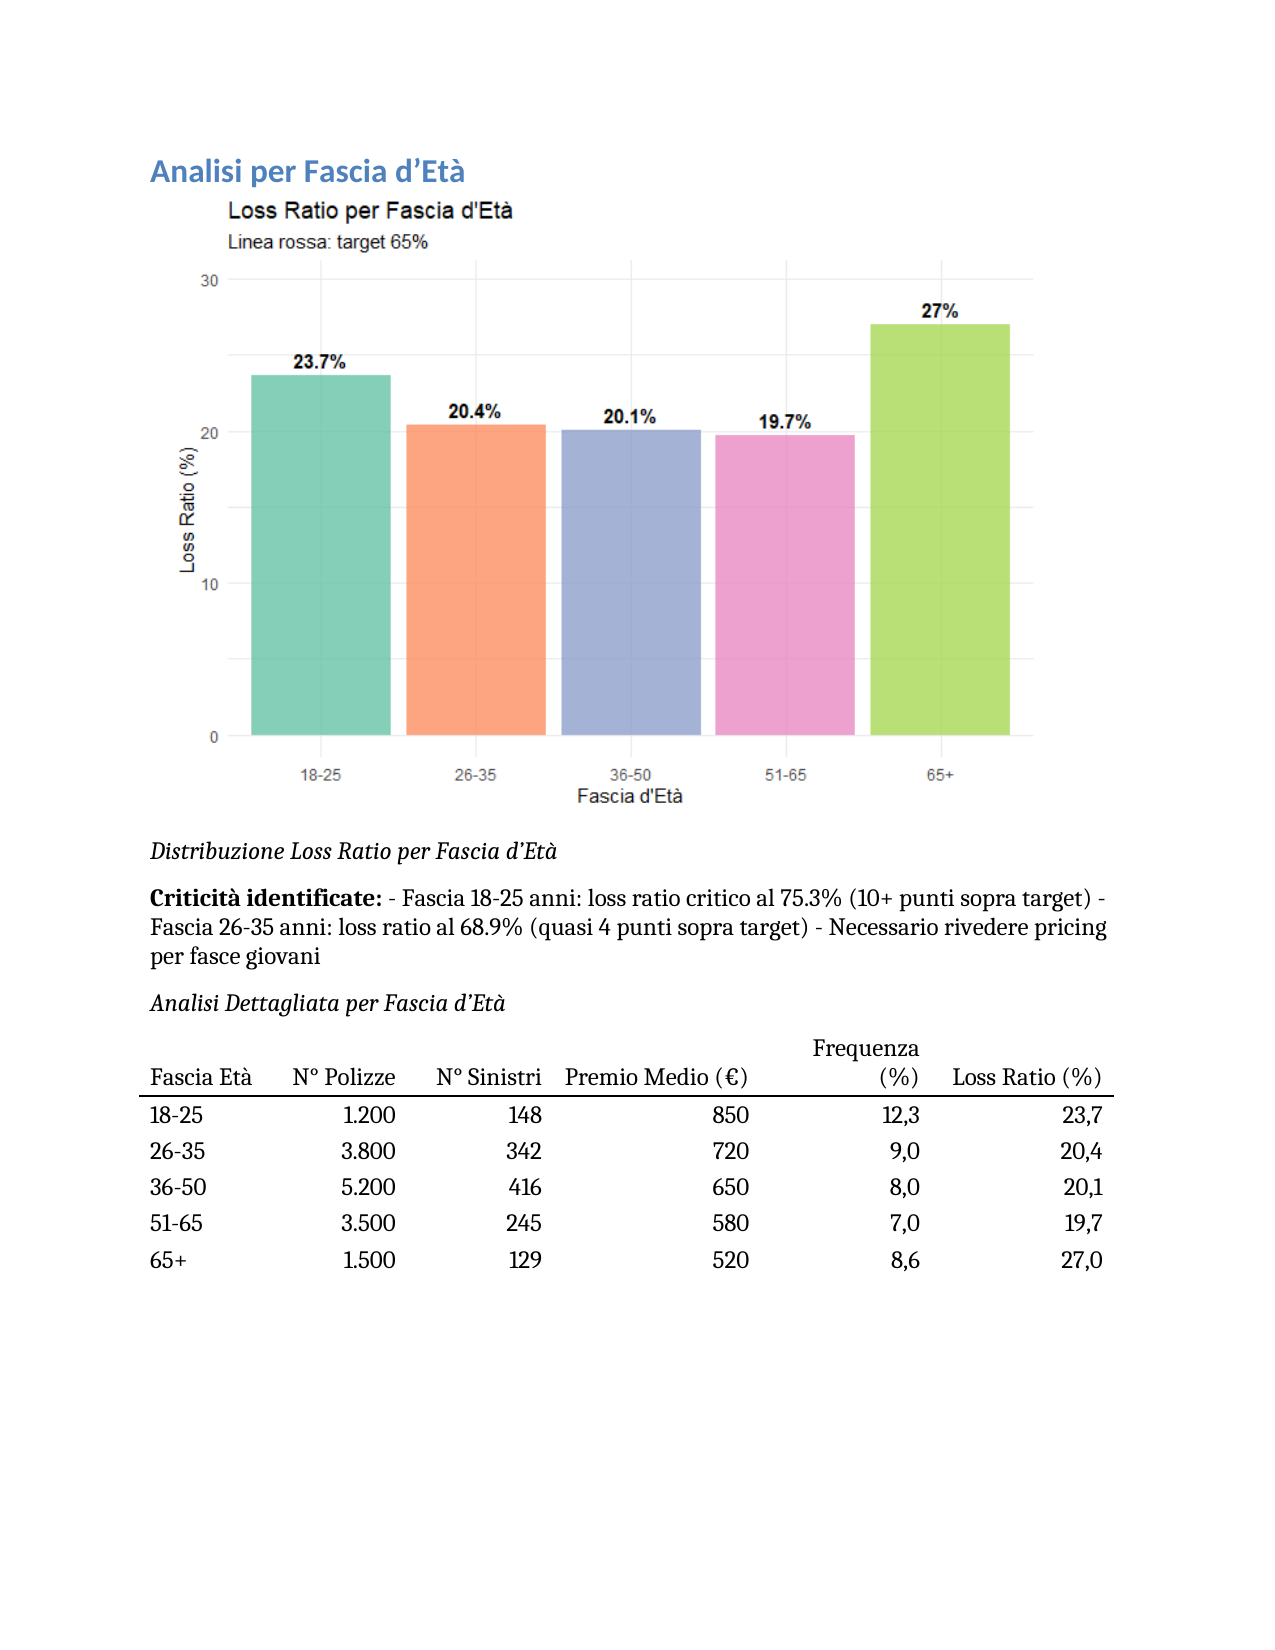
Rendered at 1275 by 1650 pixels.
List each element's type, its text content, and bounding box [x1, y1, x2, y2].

table_cell 51-65 [139, 1206, 273, 1242]
table_cell 8,6 [760, 1242, 931, 1278]
table_cell 342 [407, 1133, 553, 1169]
table_header Premio Medio (€) [553, 1030, 760, 1095]
table_cell 1.200 [273, 1097, 407, 1133]
table_cell 65+ [139, 1242, 273, 1278]
table_cell 245 [407, 1206, 553, 1242]
table_cell 18-25 [139, 1097, 273, 1133]
table_cell 148 [407, 1097, 553, 1133]
table_cell 520 [553, 1242, 760, 1278]
subtitle Analisi per Fascia d’Età [150, 150, 1125, 191]
text Analisi Dettagliata per Fascia d’Età [150, 989, 1125, 1018]
table_cell 580 [553, 1206, 760, 1242]
table_cell 26-35 [139, 1133, 273, 1169]
table_cell 27,0 [931, 1242, 1114, 1278]
table_cell 3.500 [273, 1206, 407, 1242]
table_cell 5.200 [273, 1169, 407, 1206]
table_cell 850 [553, 1097, 760, 1133]
table_cell 19,7 [931, 1206, 1114, 1242]
table_header Frequenza (%) [760, 1030, 931, 1095]
text Distribuzione Loss Ratio per Fascia d’Età [150, 837, 1125, 865]
table_header N° Polizze [273, 1030, 407, 1095]
text Criticità identificate: - Fascia 18-25 anni: loss ratio critico al 75.3% (10+ punti sopra target) - Fascia 26-35 anni: loss ratio al 68.9% (quasi 4 punti sopra target) - Necessario rivedere pricing per fasce giovani [150, 884, 1125, 970]
table_cell 7,0 [760, 1206, 931, 1242]
table_cell 3.800 [273, 1133, 407, 1169]
picture [168, 190, 1044, 816]
table_cell 1.500 [273, 1242, 407, 1278]
table_cell 8,0 [760, 1169, 931, 1206]
table_cell 650 [553, 1169, 760, 1206]
table_header N° Sinistri [407, 1030, 553, 1095]
table_cell 20,1 [931, 1169, 1114, 1206]
table_cell 9,0 [760, 1133, 931, 1169]
table_cell 23,7 [931, 1097, 1114, 1133]
table_cell 416 [407, 1169, 553, 1206]
table_cell 129 [407, 1242, 553, 1278]
table_cell 20,4 [931, 1133, 1114, 1169]
table_cell 12,3 [760, 1097, 931, 1133]
table_header Loss Ratio (%) [931, 1030, 1114, 1095]
table_cell 720 [553, 1133, 760, 1169]
table_cell 36-50 [139, 1169, 273, 1206]
table_header Fascia Età [139, 1030, 273, 1095]
